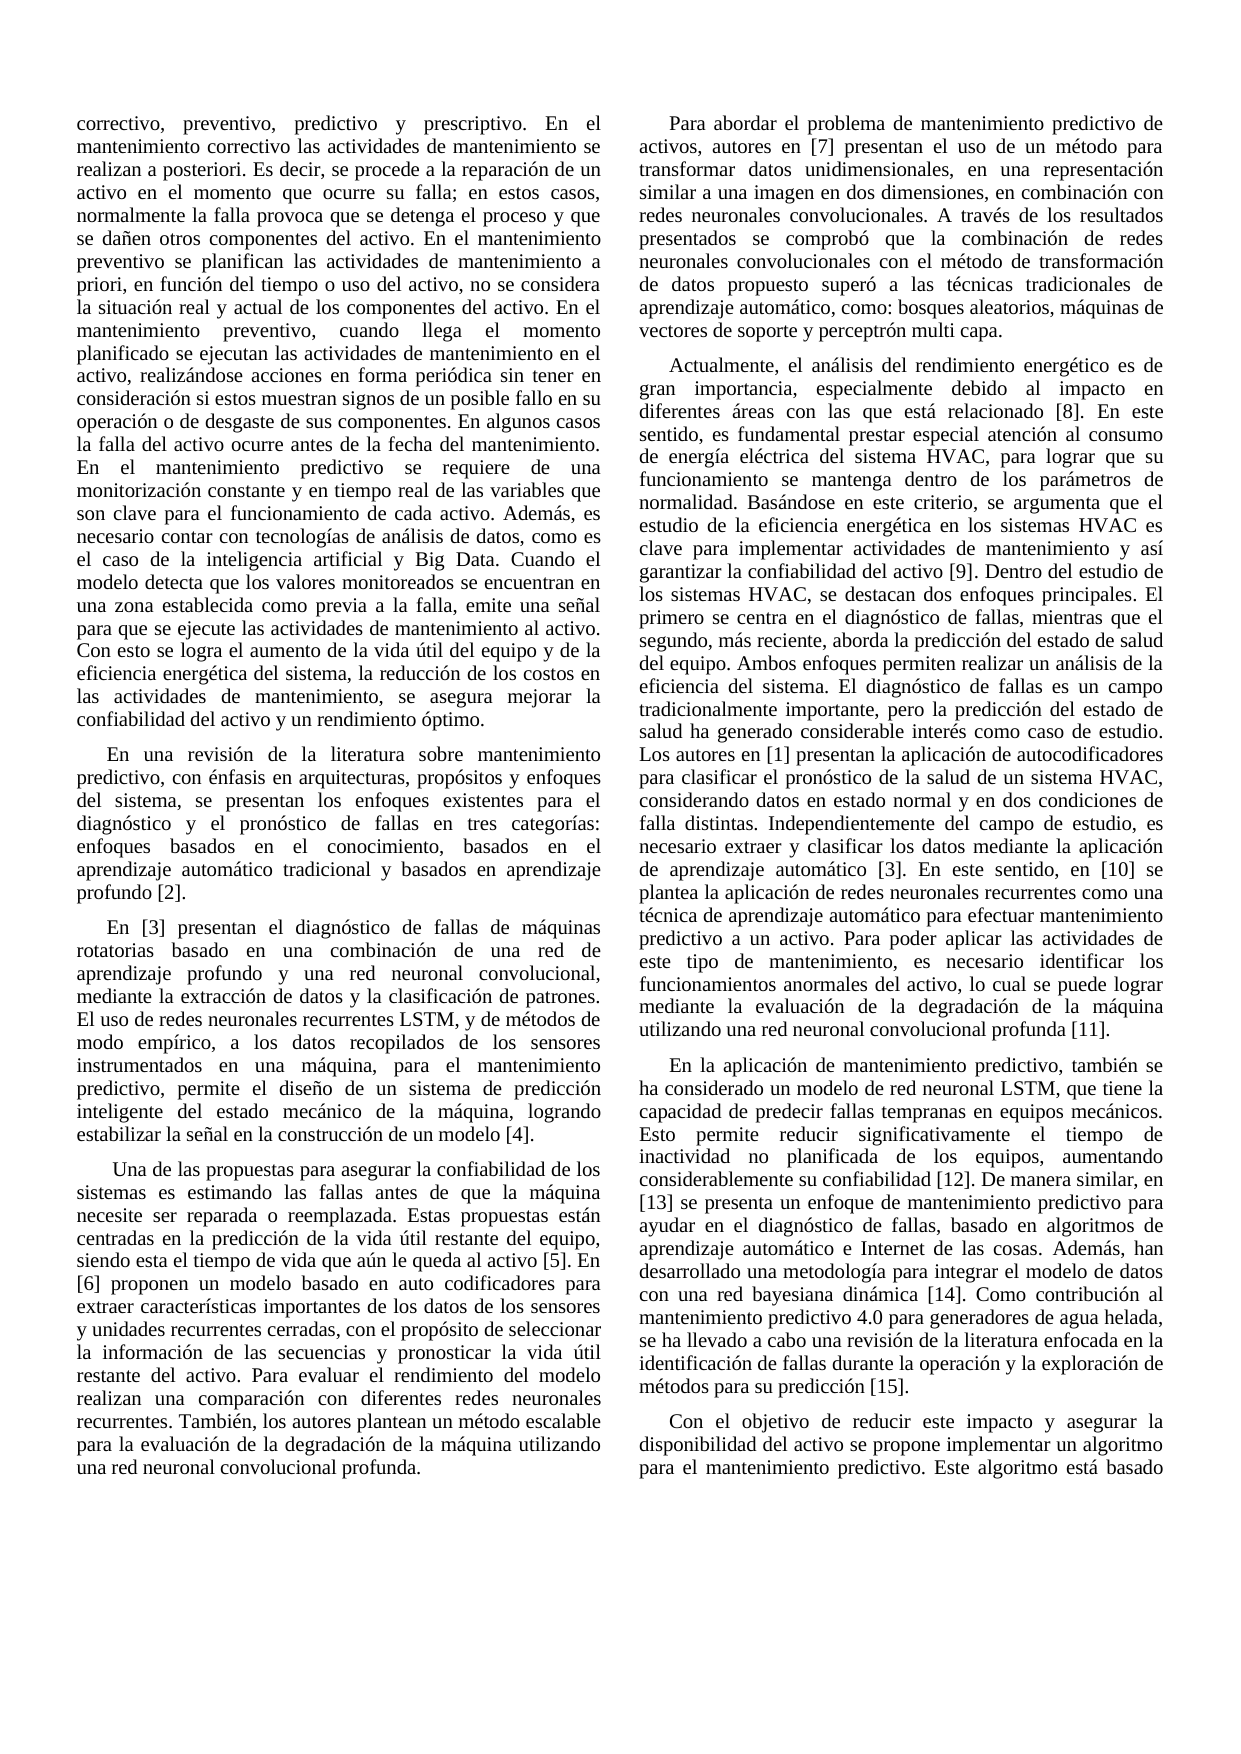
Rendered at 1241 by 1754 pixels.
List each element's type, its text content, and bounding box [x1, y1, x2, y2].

text Actualmente, el análisis del rendimiento energético es de gran importancia, especialmente debido al impacto en diferentes áreas con las que está relacionado [8]. En este sentido, es fundamental prestar especial atención al consumo de energía eléctrica del sistema HVAC, para lograr que su funcionamiento se mantenga dentro de los parámetros de normalidad. Basándose en este criterio, se argumenta que el estudio de la eficiencia energética en los sistemas HVAC es clave para implementar actividades de mantenimiento y así garantizar la confiabilidad del activo [9]. Dentro del estudio de los sistemas HVAC, se destacan dos enfoques principales. El primero se centra en el diagnóstico de fallas, mientras que el segundo, más reciente, aborda la predicción del estado de salud del equipo. Ambos enfoques permiten realizar un análisis de la eficiencia del sistema. El diagnóstico de fallas es un campo tradicionalmente importante, pero la predicción del estado de salud ha generado considerable interés como caso de estudio. Los autores en [1] presentan la aplicación de autocodificadores para clasificar el pronóstico de la salud de un sistema HVAC, considerando datos en estado normal y en dos condiciones de falla distintas. Independientemente del campo de estudio, es necesario extraer y clasificar los datos mediante la aplicación de aprendizaje automático [3]. En este sentido, en [10] se plantea la aplicación de redes neuronales recurrentes como una técnica de aprendizaje automático para efectuar mantenimiento predictivo a un activo. Para poder aplicar las actividades de este tipo de mantenimiento, es necesario identificar los funcionamientos anormales del activo, lo cual se puede lograr mediante la evaluación de la degradación de la máquina utilizando una red neuronal convolucional profunda [11]. [639, 354, 1164, 1041]
text Una de las propuestas para asegurar la confiabilidad de los sistemas es estimando las fallas antes de que la máquina necesite ser reparada o reemplazada. Estas propuestas están centradas en la predicción de la vida útil restante del equipo, siendo esta el tiempo de vida que aún le queda al activo [5]. En [6] proponen un modelo basado en auto codificadores para extraer características importantes de los datos de los sensores y unidades recurrentes cerradas, con el propósito de seleccionar la información de las secuencias y pronosticar la vida útil restante del activo. Para evaluar el rendimiento del modelo realizan una comparación con diferentes redes neuronales recurrentes. También, los autores plantean un método escalable para la evaluación de la degradación de la máquina utilizando una red neuronal convolucional profunda. [76, 1158, 601, 1479]
text En [3] presentan el diagnóstico de fallas de máquinas rotatorias basado en una combinación de una red de aprendizaje profundo y una red neuronal convolucional, mediante la extracción de datos y la clasificación de patrones. El uso de redes neuronales recurrentes LSTM, y de métodos de modo empírico, a los datos recopilados de los sensores instrumentados en una máquina, para el mantenimiento predictivo, permite el diseño de un sistema de predicción inteligente del estado mecánico de la máquina, logrando estabilizar la señal en la construcción de un modelo [4]. [76, 916, 601, 1146]
text En la aplicación de mantenimiento predictivo, también se ha considerado un modelo de red neuronal LSTM, que tiene la capacidad de predecir fallas tempranas en equipos mecánicos. Esto permite reducir significativamente el tiempo de inactividad no planificada de los equipos, aumentando considerablemente su confiabilidad [12]. De manera similar, en [13] se presenta un enfoque de mantenimiento predictivo para ayudar en el diagnóstico de fallas, basado en algoritmos de aprendizaje automático e Internet de las cosas. Además, han desarrollado una metodología para integrar el modelo de datos con una red bayesiana dinámica [14]. Como contribución al mantenimiento predictivo 4.0 para generadores de agua helada, se ha llevado a cabo una revisión de la literatura enfocada en la identificación de fallas durante la operación y la exploración de métodos para su predicción [15]. [639, 1054, 1164, 1398]
text En una revisión de la literatura sobre mantenimiento predictivo, con énfasis en arquitecturas, propósitos y enfoques del sistema, se presentan los enfoques existentes para el diagnóstico y el pronóstico de fallas en tres categorías: enfoques basados en el conocimiento, basados en el aprendizaje automático tradicional y basados en aprendizaje profundo [2]. [76, 744, 601, 904]
text Para abordar el problema de mantenimiento predictivo de activos, autores en [7] presentan el uso de un método para transformar datos unidimensionales, en una representación similar a una imagen en dos dimensiones, en combinación con redes neuronales convolucionales. A través de los resultados presentados se comprobó que la combinación de redes neuronales convolucionales con el método de transformación de datos propuesto superó a las técnicas tradicionales de aprendizaje automático, como: bosques aleatorios, máquinas de vectores de soporte y perceptrón multi capa. [639, 112, 1164, 342]
